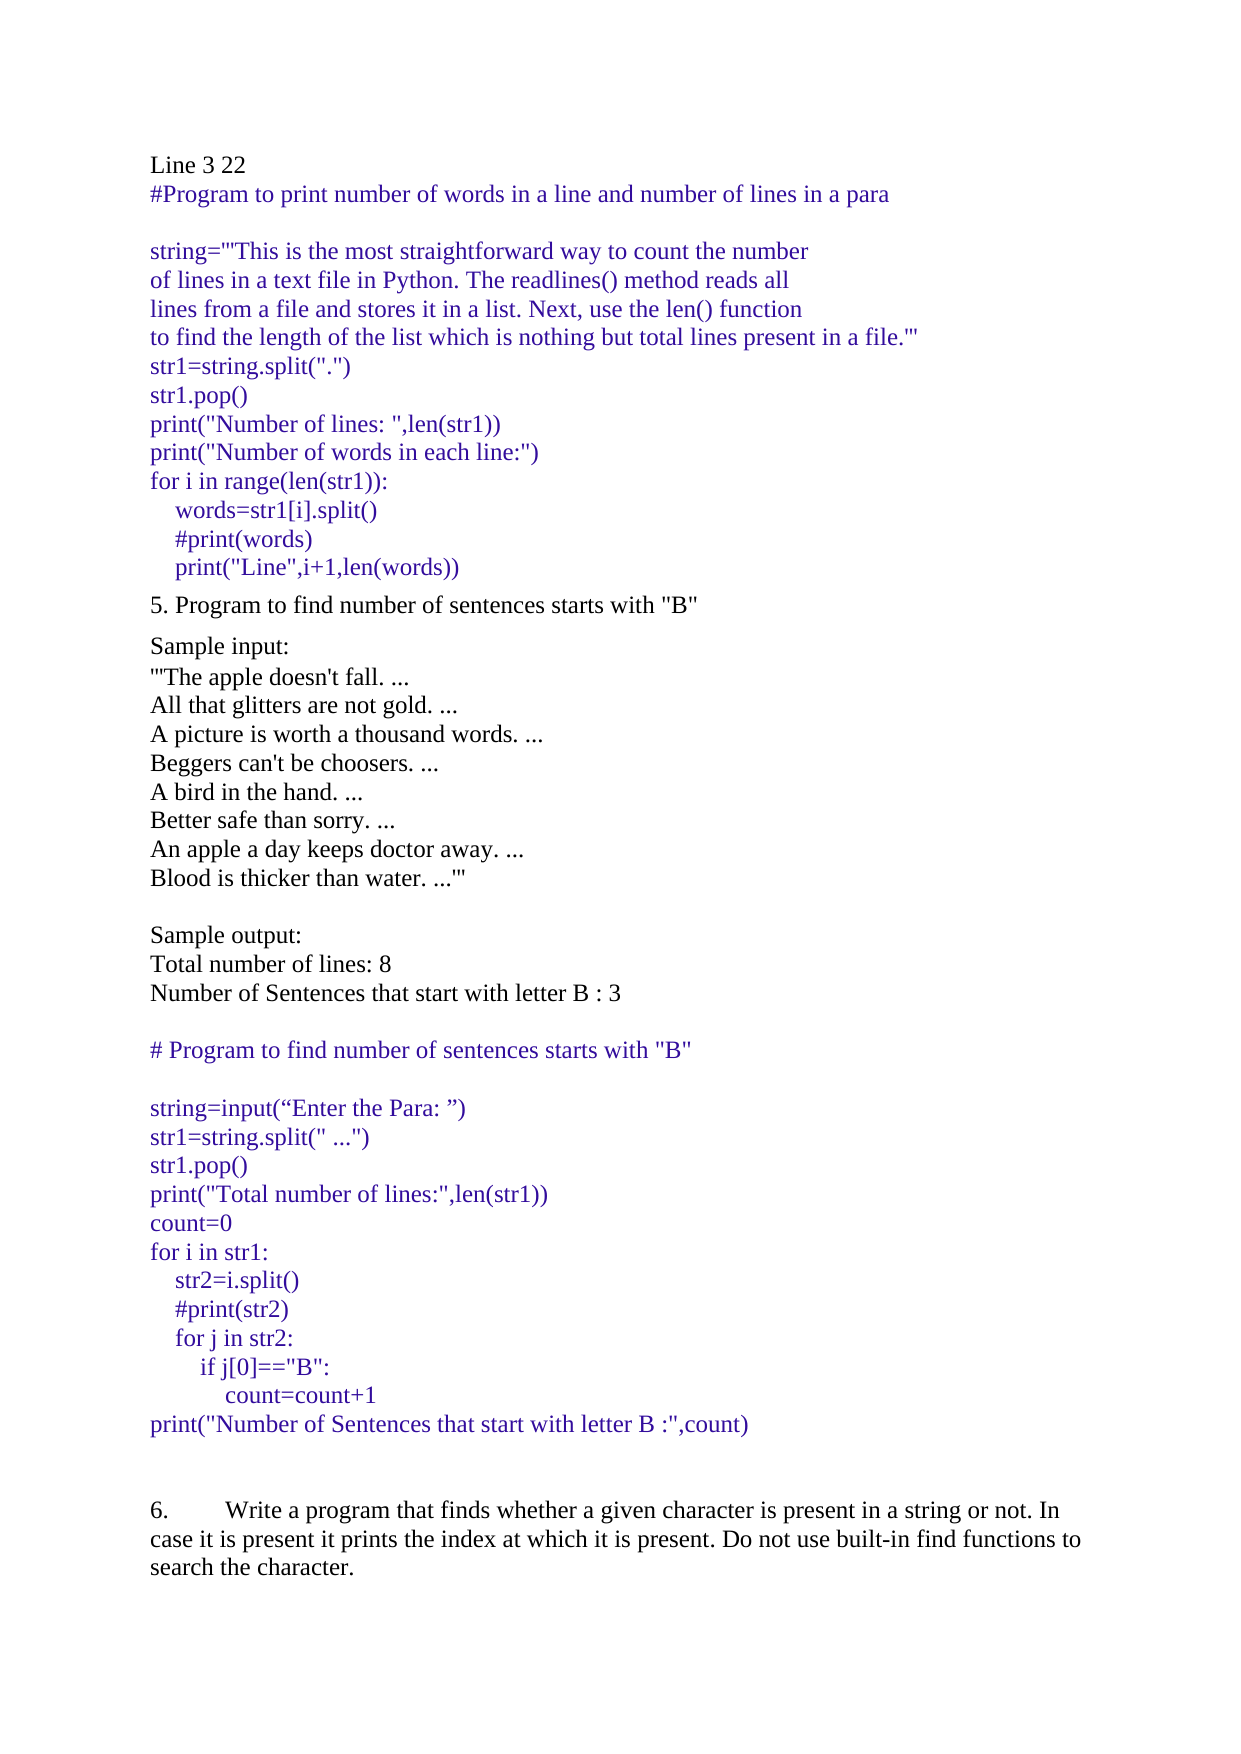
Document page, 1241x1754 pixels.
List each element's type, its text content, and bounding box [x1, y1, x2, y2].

text Better safe than sorry. ... [150, 806, 1053, 834]
text Blood is thicker than water. ...''' [150, 863, 1053, 892]
text '''The apple doesn't fall. ... [150, 662, 1053, 691]
text of lines in a text file in Python. The readlines() method reads all [150, 265, 1090, 294]
text str2=i.split() [150, 1266, 1090, 1294]
text str1=string.split(" ...") [150, 1122, 1090, 1151]
text print("Number of words in each line:") [150, 437, 1090, 466]
text string=input(“Enter the Para: ”) [150, 1093, 1090, 1122]
text Sample output: [150, 921, 1053, 949]
text Number of Sentences that start with letter B : 3 [150, 978, 1053, 1007]
text #print(words) [150, 524, 1090, 552]
text count=0 [150, 1208, 1090, 1237]
text to find the length of the list which is nothing but total lines present in a file.''' [150, 322, 1090, 351]
text A picture is worth a thousand words. ... [150, 719, 1053, 748]
text count=count+1 [150, 1381, 1090, 1409]
text print("Number of lines: ",len(str1)) [150, 409, 1090, 437]
text #print(str2) [150, 1294, 1090, 1323]
text lines from a file and stores it in a list. Next, use the len() function [150, 294, 1090, 322]
text str1.pop() [150, 1151, 1090, 1179]
text 5. Program to find number of sentences starts with "B" [150, 591, 1053, 619]
text for i in str1: [150, 1237, 1090, 1266]
text print("Line",i+1,len(words)) [150, 552, 1090, 581]
text for j in str2: [150, 1323, 1090, 1352]
text An apple a day keeps doctor away. ... [150, 834, 1053, 863]
text if j[0]=="B": [150, 1352, 1090, 1381]
text Beggers can't be choosers. ... [150, 748, 1053, 777]
text str1.pop() [150, 380, 1090, 409]
text words=str1[i].split() [150, 495, 1090, 524]
text Total number of lines: 8 [150, 949, 1053, 978]
text print("Total number of lines:",len(str1)) [150, 1179, 1090, 1208]
text All that glitters are not gold. ... [150, 691, 1053, 719]
text Line 3 22 [150, 150, 1090, 179]
text Sample input: [150, 631, 1053, 659]
text str1=string.split(".") [150, 351, 1090, 380]
text # Program to find number of sentences starts with "B" [150, 1036, 1090, 1064]
text for i in range(len(str1)): [150, 466, 1090, 495]
text #Program to print number of words in a line and number of lines in a para [150, 179, 1090, 207]
text string='''This is the most straightforward way to count the number [150, 236, 1090, 265]
text 6. Write a program that finds whether a given character is present in a string or not. In case it is present it prints the index at which it is present. Do not use built-in find functions to search the character. [150, 1495, 1090, 1581]
text A bird in the hand. ... [150, 777, 1053, 806]
text print("Number of Sentences that start with letter B :",count) [150, 1409, 1090, 1438]
